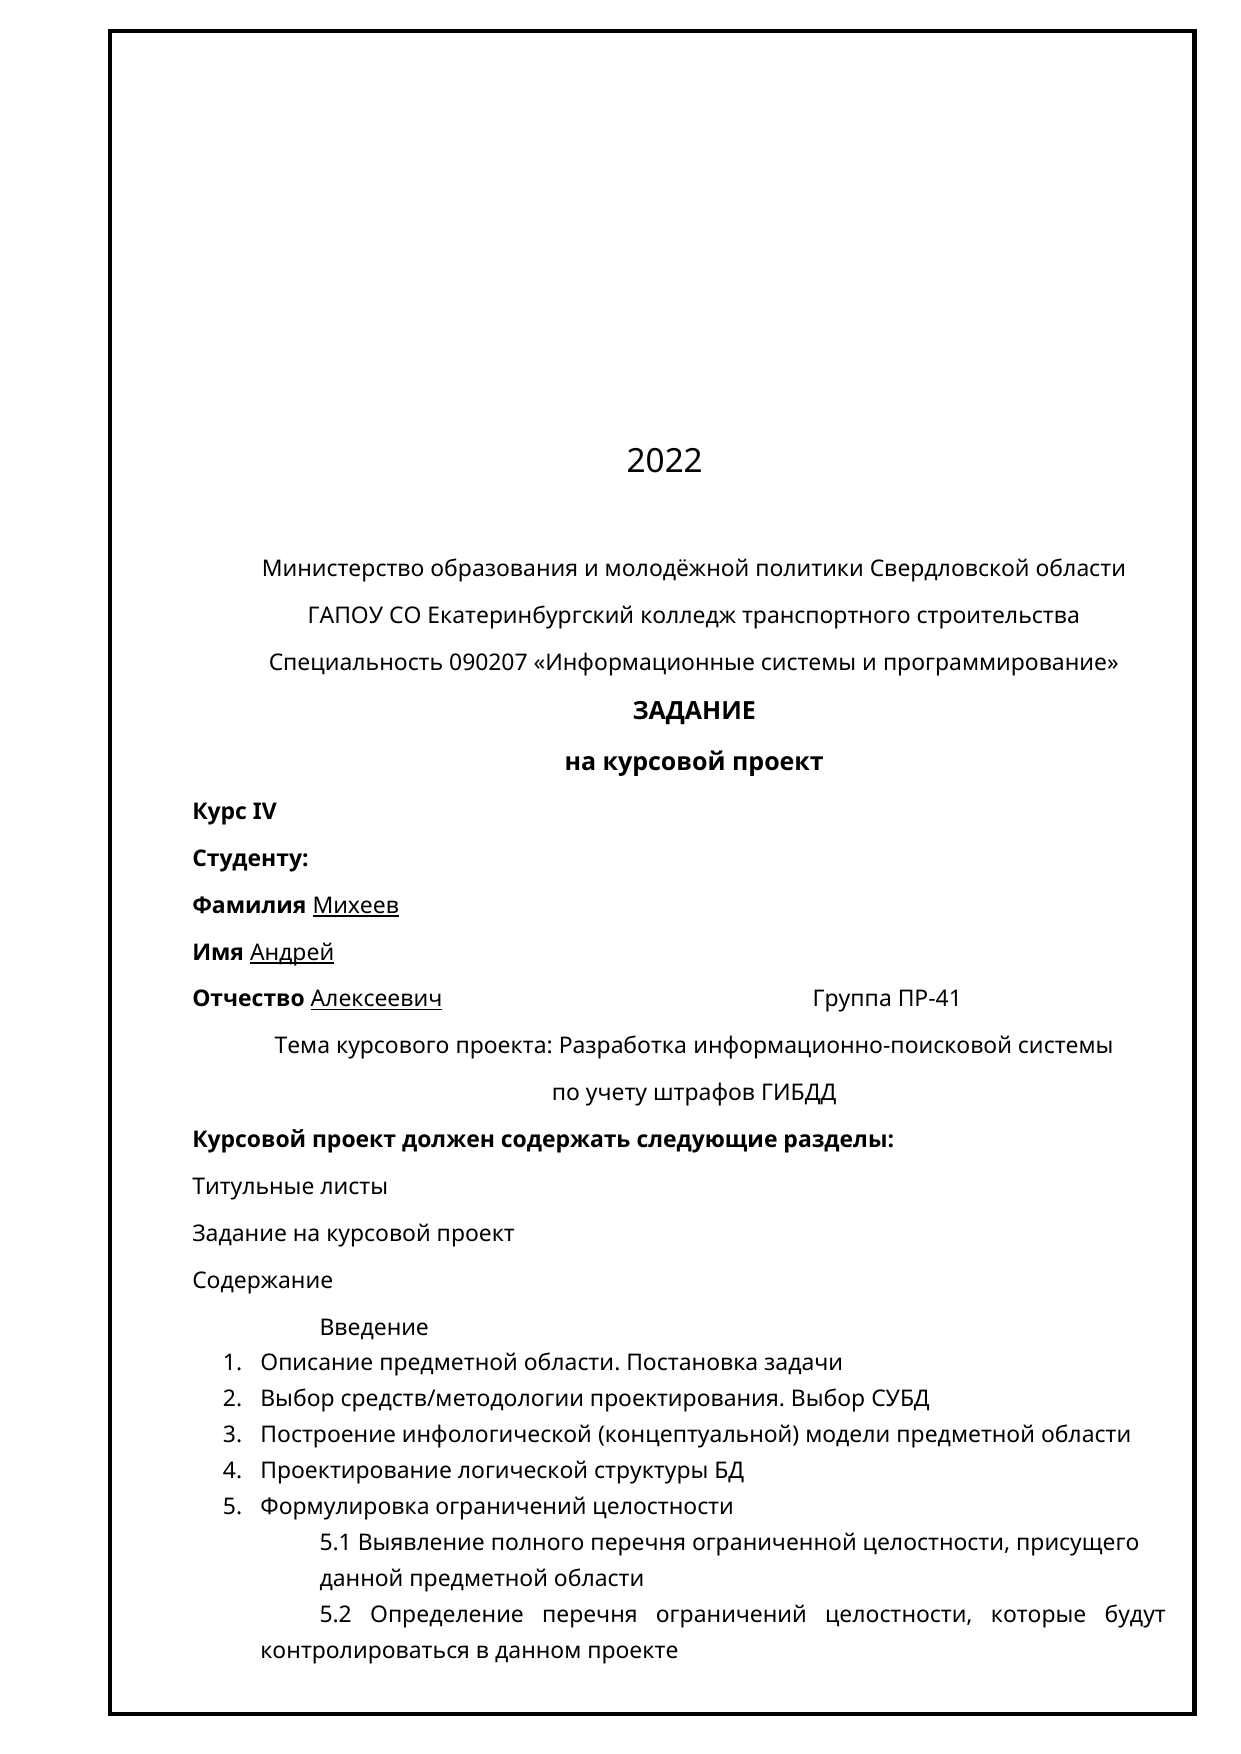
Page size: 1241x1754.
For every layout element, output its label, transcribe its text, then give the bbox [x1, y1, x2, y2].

text 5.1 Выявление полного перечня ограниченной целостности, присущего [260, 1526, 1196, 1557]
text по учету штрафов ГИБДД [133, 1076, 1196, 1107]
text Специальность 090207 «Информационные системы и программирование» [133, 646, 1196, 677]
text Министерство образования и молодёжной политики Свердловской области [133, 552, 1196, 583]
text Тема курсового проекта: Разработка информационно-поисковой системы [133, 1029, 1196, 1060]
list Формулировка ограничений целостности [223, 1490, 1196, 1521]
list Построение инфологической (концептуальной) модели предметной области [223, 1418, 1196, 1449]
text на курсовой проект [133, 744, 1196, 778]
list Проектирование логической структуры БД [223, 1454, 1196, 1485]
text Фамилия Михеев [133, 888, 1196, 920]
text Задание на курсовой проект [133, 1217, 1196, 1248]
text ЗАДАНИЕ [133, 693, 1196, 727]
list Выбор средств/методологии проектирования. Выбор СУБД [223, 1382, 1196, 1413]
text Курсовой проект должен содержать следующие разделы: [133, 1123, 1196, 1154]
text Содержание [133, 1263, 1196, 1295]
list Описание предметной области. Постановка задачи [223, 1346, 1196, 1378]
text Курс IV [133, 795, 1196, 826]
text Титульные листы [133, 1170, 1196, 1201]
text ГАПОУ СО Екатеринбургский колледж транспортного строительства [133, 599, 1196, 630]
text Имя Андрей [133, 935, 1196, 967]
text Введение [260, 1310, 1196, 1342]
text 5.2 Определение перечня ограничений целостности, которые будут контролироваться в данном проекте [260, 1598, 1167, 1665]
text Студенту: [133, 842, 1196, 873]
text 2022 [133, 437, 1196, 482]
text Отчество Алексеевич Группа ПР-41 [133, 982, 1196, 1013]
text данной предметной области [260, 1562, 1196, 1593]
